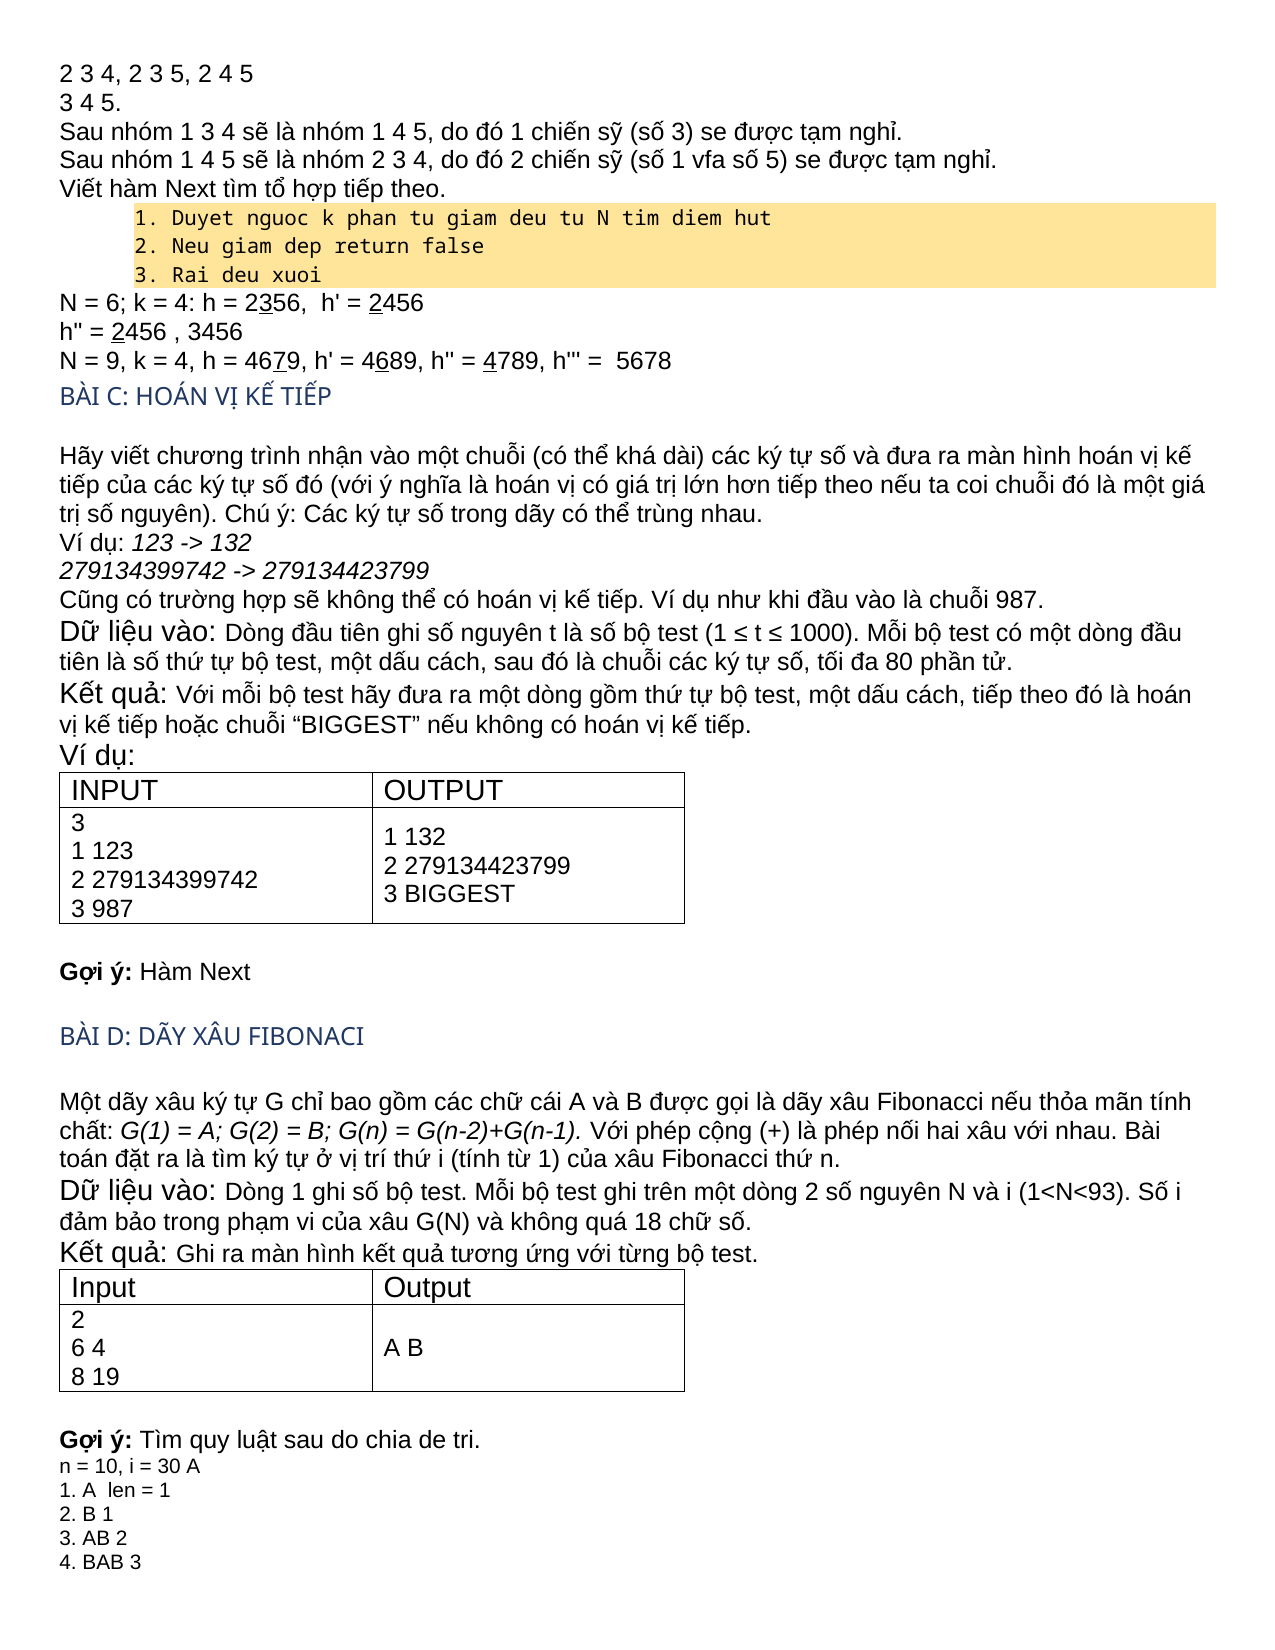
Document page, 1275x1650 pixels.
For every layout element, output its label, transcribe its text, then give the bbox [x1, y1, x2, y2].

text 3. AB 2 [59, 1526, 1216, 1550]
text N = 9, k = 4, h = 4679, h' = 4689, h'' = 4789, h''' = 5678 [59, 346, 1216, 374]
subtitle BÀI D: DÃY XÂU FIBONACI [59, 1019, 1216, 1087]
text 3. Rai deu xuoi [134, 260, 1216, 288]
text n = 10, i = 30 A [59, 1454, 1216, 1478]
text Viết hàm Next tìm tổ hợp tiếp theo. [59, 174, 1216, 203]
text Kết quả: Ghi ra màn hình kết quả tương ứng với từng bộ test. [59, 1236, 1216, 1269]
text 2 3 4, 2 3 5, 2 4 5 [59, 59, 1216, 88]
text 1. A len = 1 [59, 1478, 1216, 1502]
subtitle BÀI C: HOÁN VỊ KẾ TIẾP [59, 378, 1216, 413]
table_header OUTPUT [373, 773, 684, 807]
text N = 6; k = 4: h = 2356, h' = 2456 [59, 288, 1216, 317]
table_cell 1 132 2 279134423799 3 BIGGEST [373, 808, 684, 923]
text Gợi ý: Hàm Next [59, 957, 1216, 986]
table_header INPUT [60, 773, 372, 807]
text 3 4 5. [59, 88, 1216, 117]
table_header Input [60, 1270, 372, 1304]
table_cell A B [373, 1305, 684, 1391]
text Sau nhóm 1 4 5 sẽ là nhóm 2 3 4, do đó 2 chiến sỹ (số 1 vfa số 5) se được tạm nghỉ. [59, 145, 1216, 174]
text 1. Duyet nguoc k phan tu giam deu tu N tim diem hut [134, 203, 1216, 231]
text Sau nhóm 1 3 4 sẽ là nhóm 1 4 5, do đó 1 chiến sỹ (số 3) se được tạm nghỉ. [59, 117, 1216, 145]
table_cell 3 1 123 2 279134399742 3 987 [60, 808, 372, 923]
table_cell 2 6 4 8 19 [60, 1305, 372, 1391]
text 4. BAB 3 [59, 1550, 1216, 1574]
text h'' = 2456 , 3456 [59, 317, 1216, 346]
text 2. Neu giam dep return false [134, 231, 1216, 260]
text Hãy viết chương trình nhận vào một chuỗi (có thể khá dài) các ký tự số và đưa ra màn hình hoán vị kế tiếp của các ký tự số đó (với ý nghĩa là hoán vị có giá trị lớn hơn tiếp theo nếu ta coi chuỗi đó là một giá trị số nguyên). Chú ý: Các ký tự số trong dãy có thể trùng nhau. Ví dụ: 123 -> 132 279134399742 -> 279134423799 Cũng có trường hợp sẽ không thể có hoán vị kế tiếp. Ví dụ như khi đầu vào là chuỗi 987. Dữ liệu vào: Dòng đầu tiên ghi số nguyên t là số bộ test (1 ≤ t ≤ 1000). Mỗi bộ test có một dòng đầu tiên là số thứ tự bộ test, một dấu cách, sau đó là chuỗi các ký tự số, tối đa 80 phần tử. Kết quả: Với mỗi bộ test hãy đưa ra một dòng gồm thứ tự bộ test, một dấu cách, tiếp theo đó là hoán vị kế tiếp hoặc chuỗi “BIGGEST” nếu không có hoán vị kế tiếp. Ví dụ: [59, 413, 1216, 772]
text Một dãy xâu ký tự G chỉ bao gồm các chữ cái A và B được gọi là dãy xâu Fibonacci nếu thỏa mãn tính chất: G(1) = A; G(2) = B; G(n) = G(n-2)+G(n-1). Với phép cộng (+) là phép nối hai xâu với nhau. Bài toán đặt ra là tìm ký tự ở vị trí thứ i (tính từ 1) của xâu Fibonacci thứ n. Dữ liệu vào: Dòng 1 ghi số bộ test. Mỗi bộ test ghi trên một dòng 2 số nguyên N và i (1<N<93). Số i đảm bảo trong phạm vi của xâu G(N) và không quá 18 chữ số. [59, 1087, 1216, 1236]
table_header Output [373, 1270, 684, 1304]
text 2. B 1 [59, 1502, 1216, 1526]
text Gợi ý: Tìm quy luật sau do chia de tri. [59, 1426, 1216, 1454]
